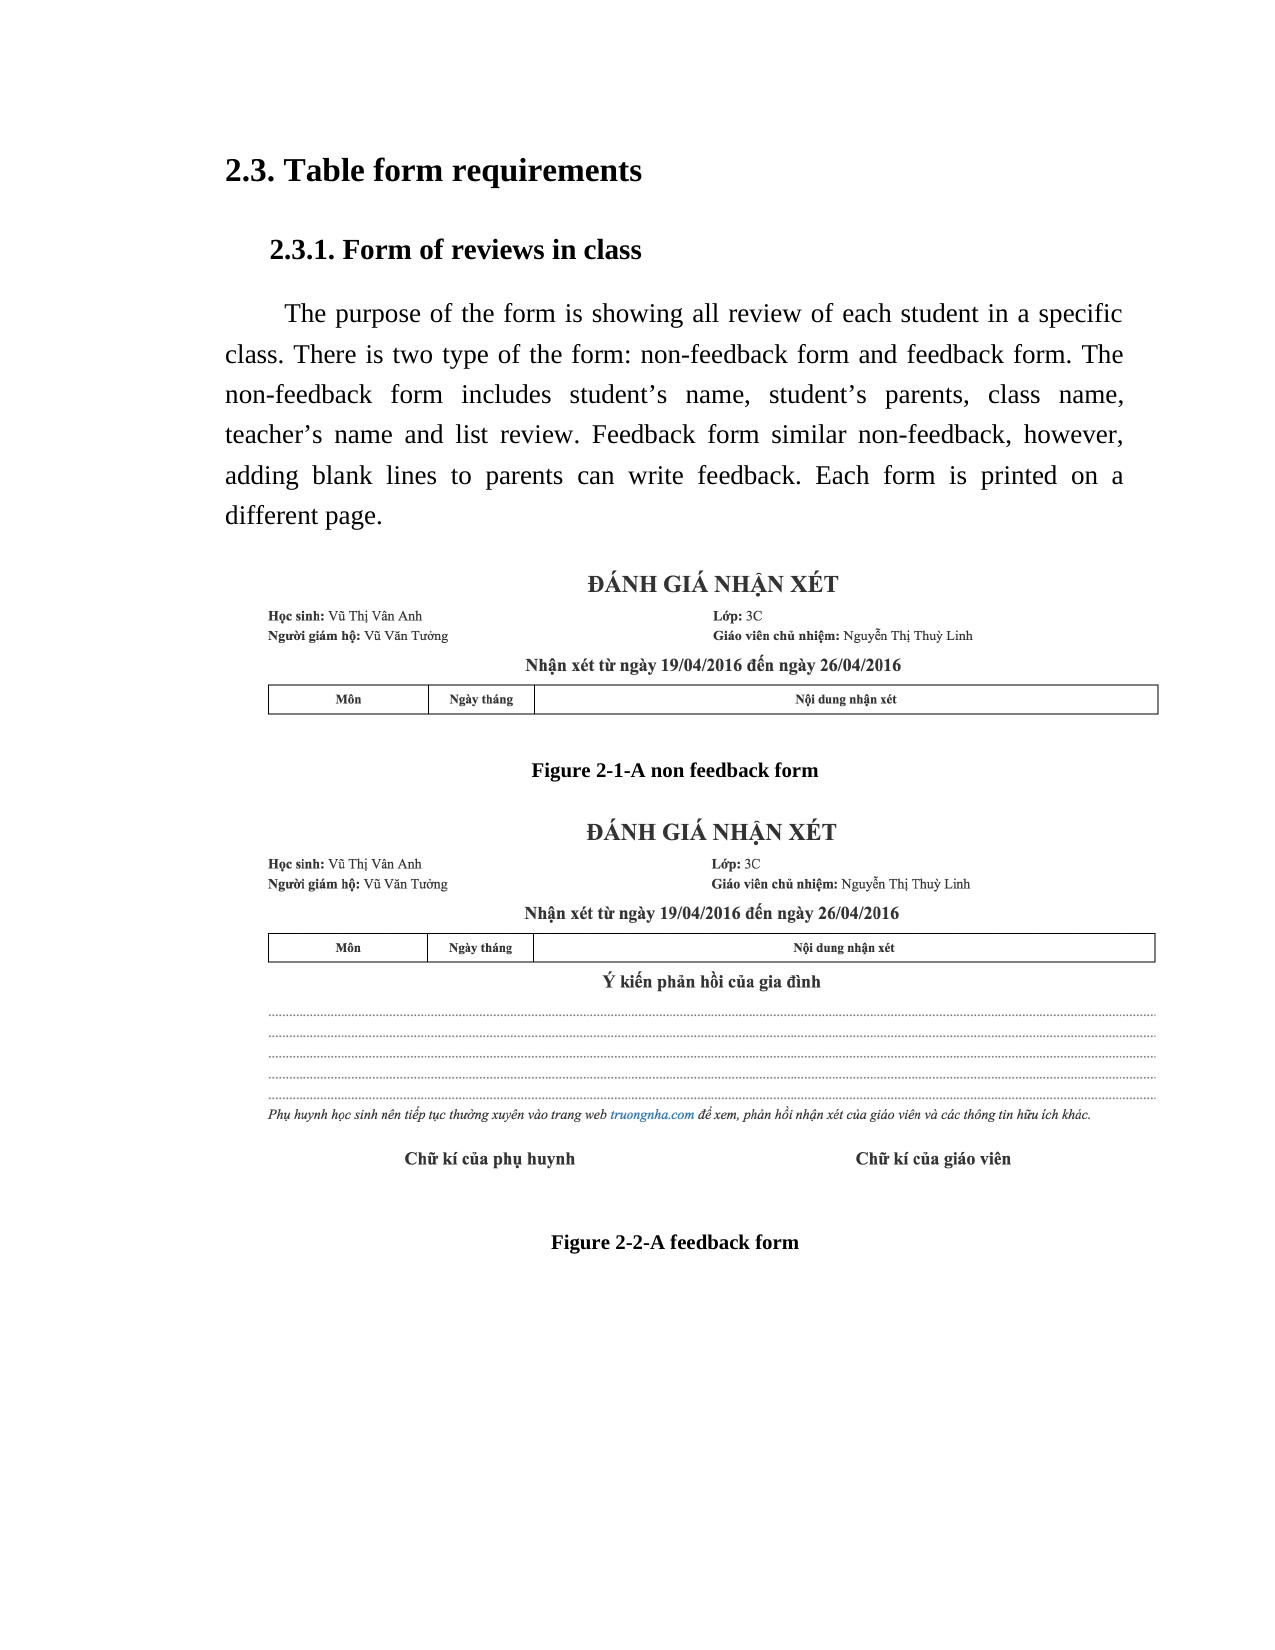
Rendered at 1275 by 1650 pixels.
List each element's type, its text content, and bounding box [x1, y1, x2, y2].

text The purpose of the form is showing all review of each student in a specific class. There is two type of the form: non-feedback form and feedback form. The non-feedback form includes student’s name, student’s parents, class name, teacher’s name and list review. Feedback form similar non-feedback, however, adding blank lines to parents can write feedback. Each form is printed on a different page. [225, 297, 1125, 531]
subtitle Table form requirements [225, 150, 1125, 188]
picture [262, 811, 1161, 1191]
text Figure 2-1-A non feedback form [225, 758, 1125, 782]
picture [262, 552, 1163, 719]
subtitle Form of reviews in class [269, 232, 1125, 266]
text Figure 2-2-A feedback form [225, 1229, 1125, 1254]
